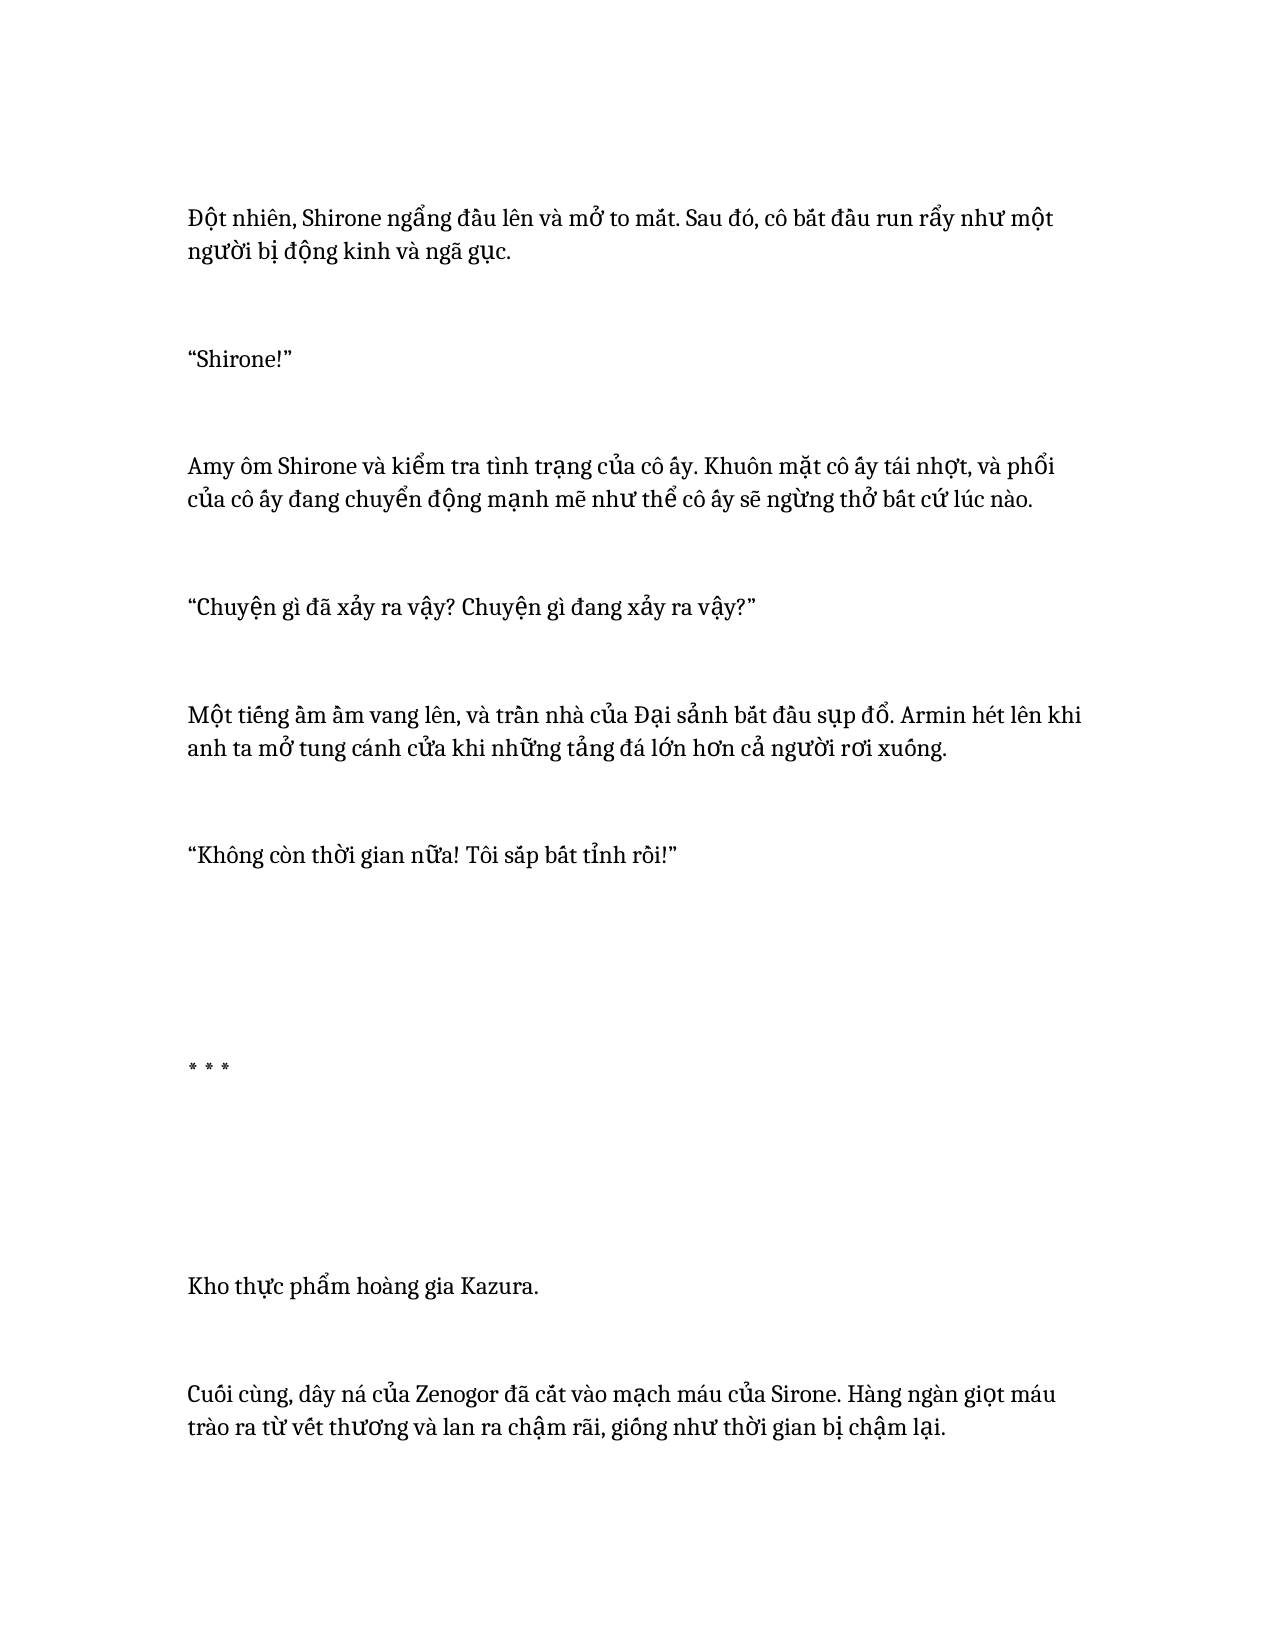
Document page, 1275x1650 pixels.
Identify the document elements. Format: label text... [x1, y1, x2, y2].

text Kho thực phẩm hoàng gia Kazura. [187, 1272, 1087, 1301]
text Amy ôm Shirone và kiểm tra tình trạng của cô ấy. Khuôn mặt cô ấy tái nhợt, và phổi của cô ấy đang chuyển động mạnh mẽ như thể cô ấy sẽ ngừng thở bất cứ lúc nào. [187, 452, 1087, 514]
text Một tiếng ầm ầm vang lên, và trần nhà của Đại sảnh bắt đầu sụp đổ. Armin hét lên khi anh ta mở tung cánh cửa khi những tảng đá lớn hơn cả người rơi xuống. [187, 701, 1087, 762]
text Đột nhiên, Shirone ngẩng đầu lên và mở to mắt. Sau đó, cô bắt đầu run rẩy như một người bị động kinh và ngã gục. [187, 204, 1087, 266]
text “Shirone!” [187, 344, 1087, 373]
text “Không còn thời gian nữa! Tôi sắp bất tỉnh rồi!” [187, 841, 1087, 870]
text * * * [187, 1057, 1087, 1086]
text Cuối cùng, dây ná của Zenogor đã cắt vào mạch máu của Sirone. Hàng ngàn giọt máu trào ra từ vết thương và lan ra chậm rãi, giống như thời gian bị chậm lại. [187, 1380, 1087, 1442]
text “Chuyện gì đã xảy ra vậy? Chuyện gì đang xảy ra vậy?” [187, 593, 1087, 622]
